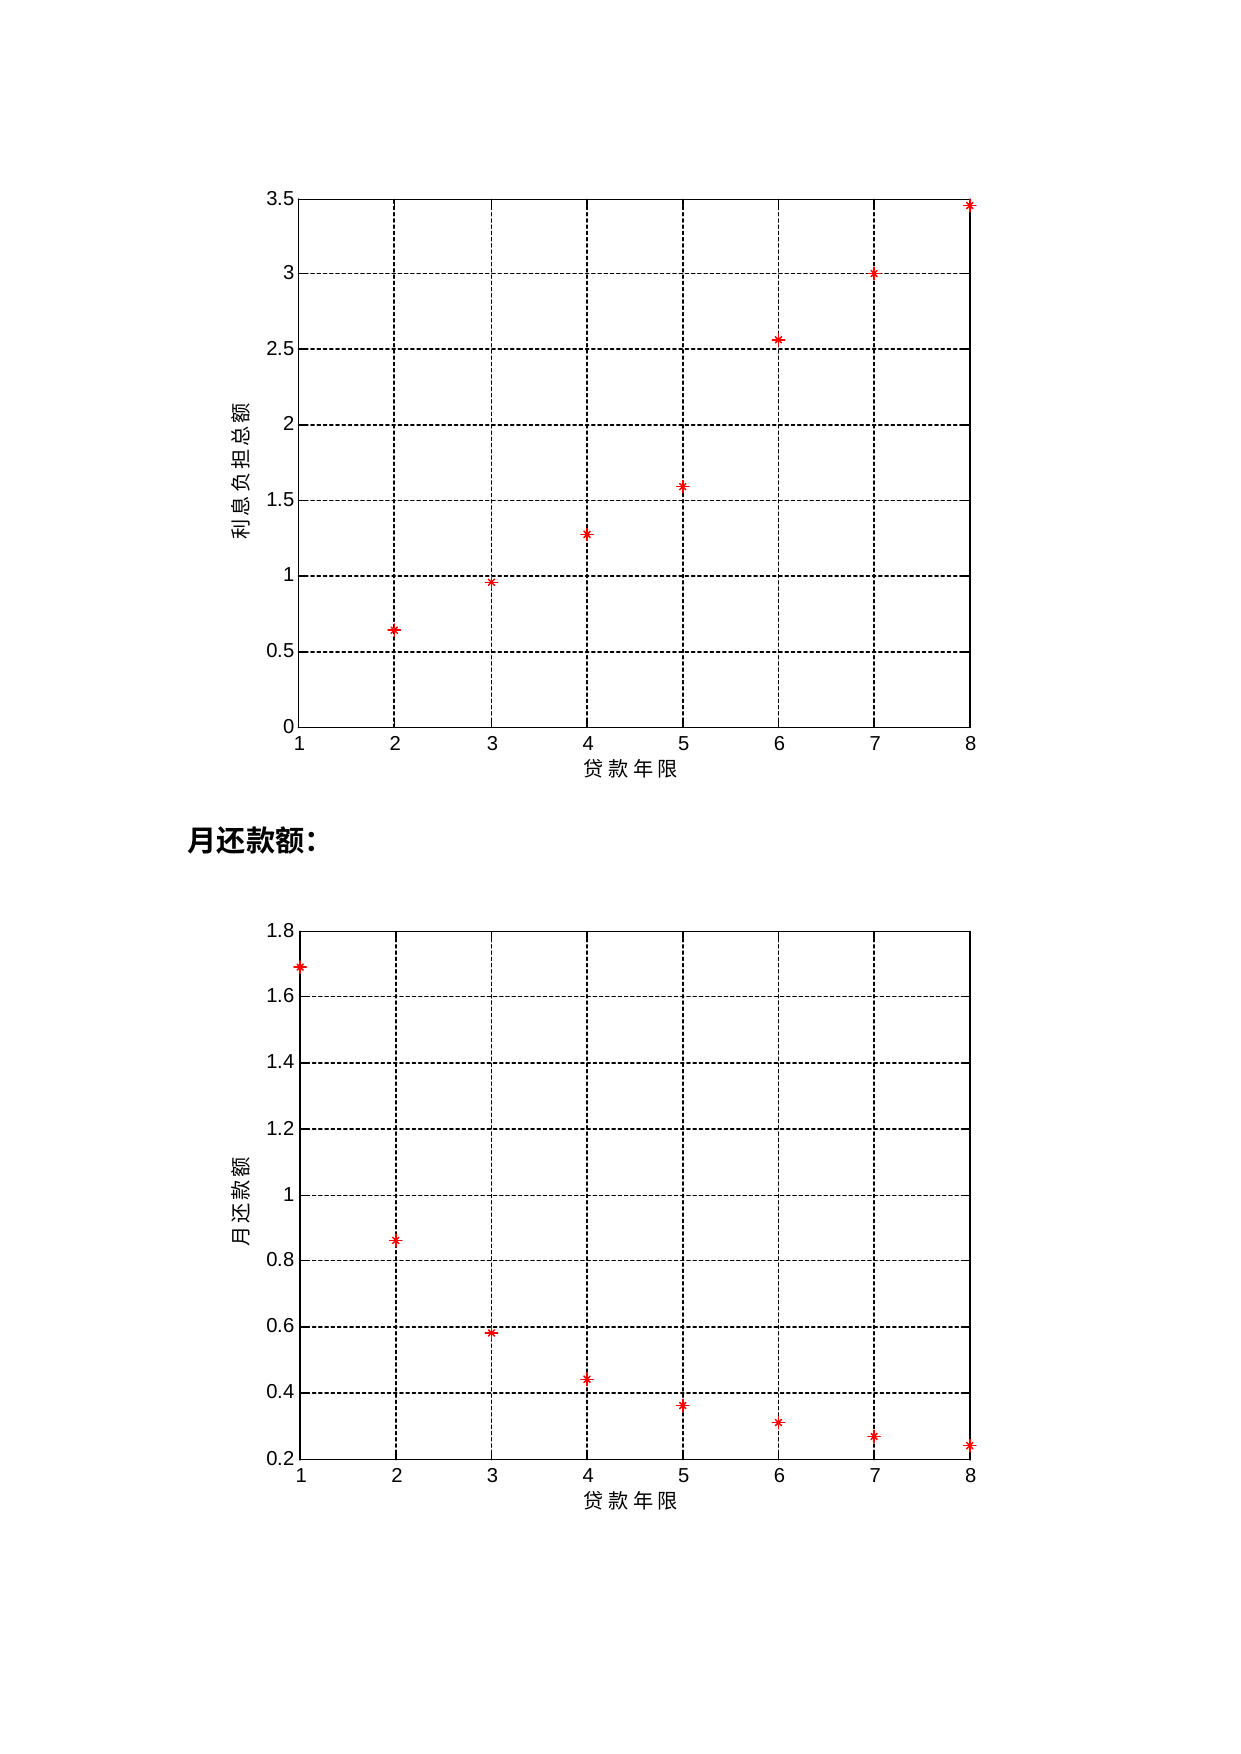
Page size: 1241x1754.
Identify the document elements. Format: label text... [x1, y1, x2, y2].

text 月还款额： [187, 807, 1053, 872]
